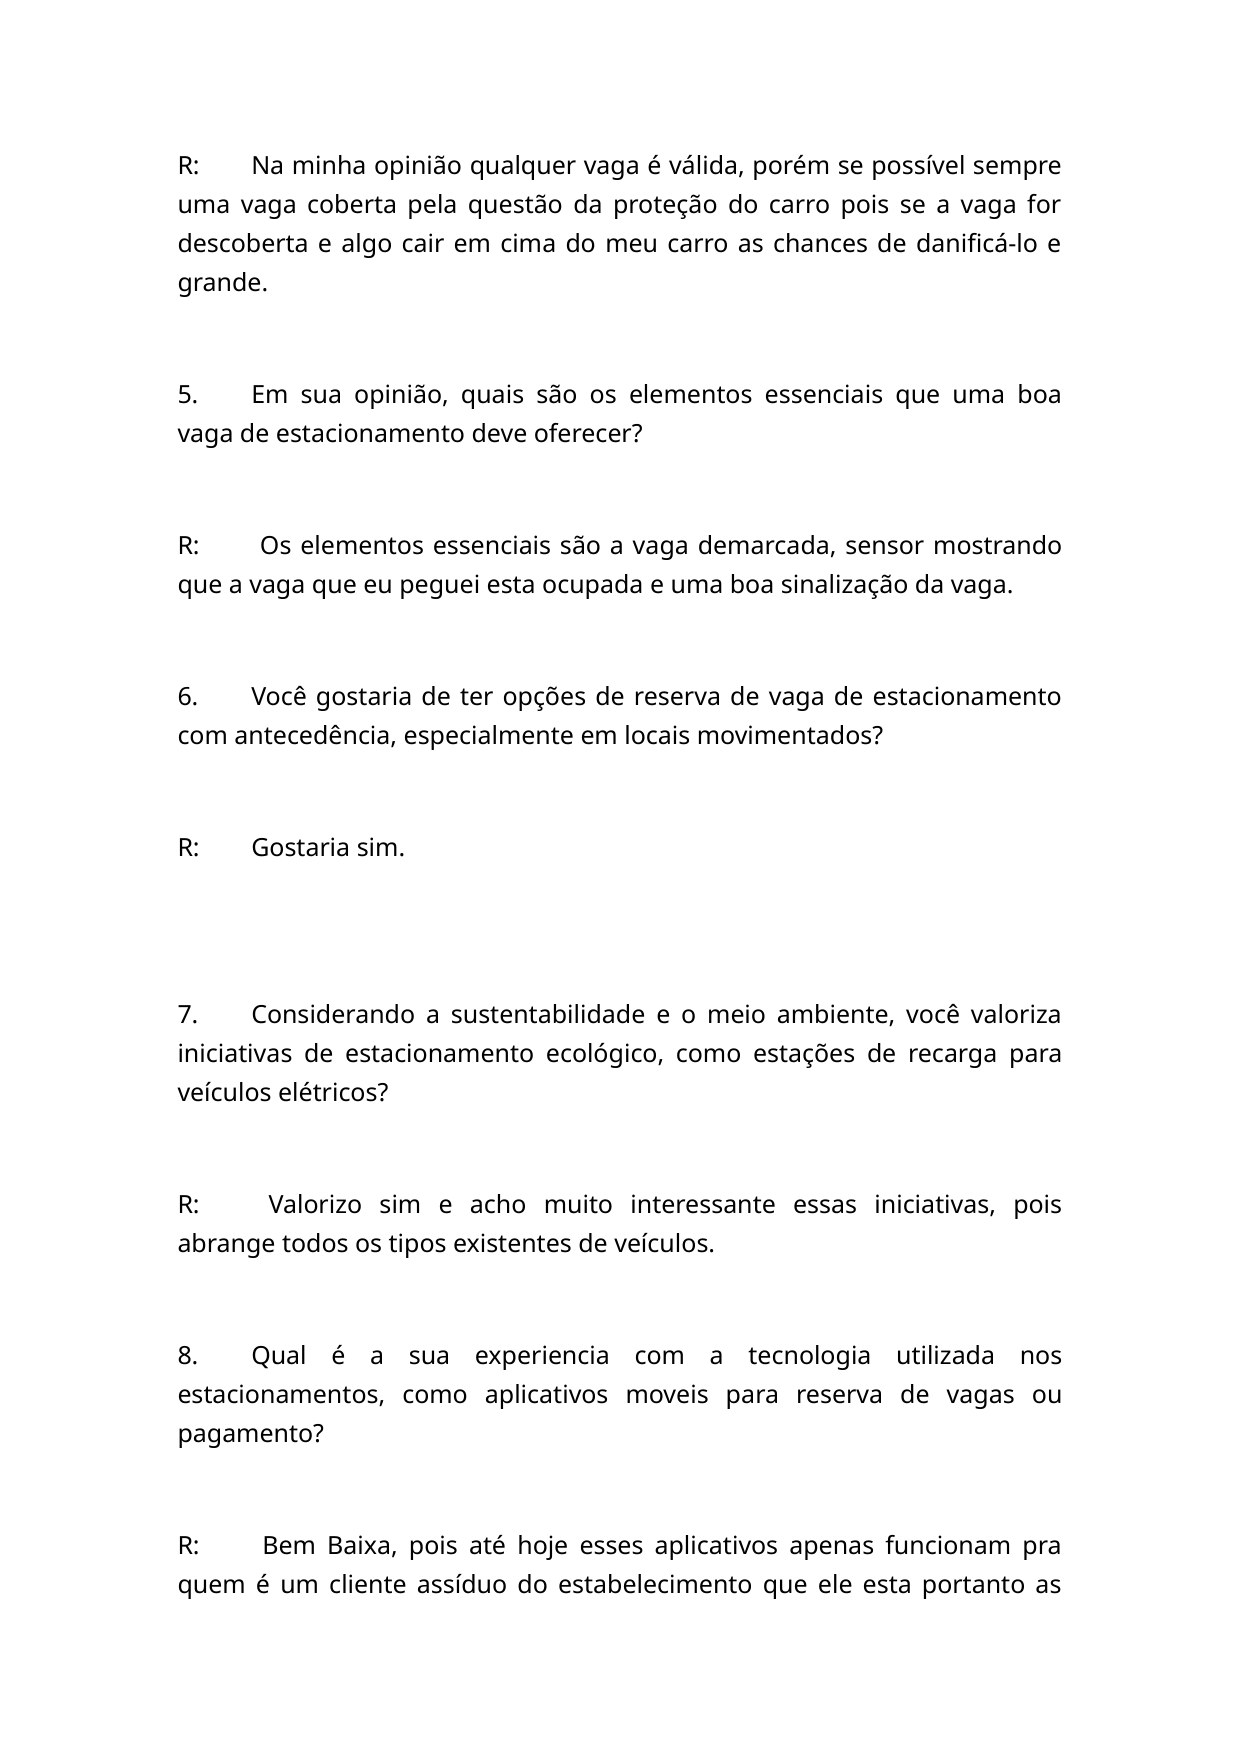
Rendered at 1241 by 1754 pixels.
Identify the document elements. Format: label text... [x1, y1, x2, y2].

text R: Valorizo sim e acho muito interessante essas iniciativas, pois abrange todos os tipos existentes de veículos. [177, 1187, 1063, 1260]
text 6. Você gostaria de ter opções de reserva de vaga de estacionamento com antecedência, especialmente em locais movimentados? [177, 678, 1063, 752]
text 8. Qual é a sua experiencia com a tecnologia utilizada nos estacionamentos, como aplicativos moveis para reserva de vagas ou pagamento? [177, 1338, 1063, 1450]
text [177, 1528, 1063, 1601]
text 7. Considerando a sustentabilidade e o meio ambiente, você valoriza iniciativas de estacionamento ecológico, como estações de recarga para veículos elétricos? [177, 997, 1063, 1109]
text R: Na minha opinião qualquer vaga é válida, porém se possível sempre uma vaga coberta pela questão da proteção do carro pois se a vaga for descoberta e algo cair em cima do meu carro as chances de danificá-lo e grande. [177, 148, 1063, 299]
text 5. Em sua opinião, quais são os elementos essenciais que uma boa vaga de estacionamento deve oferecer? [177, 377, 1063, 450]
text R: Os elementos essenciais são a vaga demarcada, sensor mostrando que a vaga que eu peguei esta ocupada e uma boa sinalização da vaga. [177, 528, 1063, 601]
text R: Gostaria sim. [177, 829, 1063, 863]
